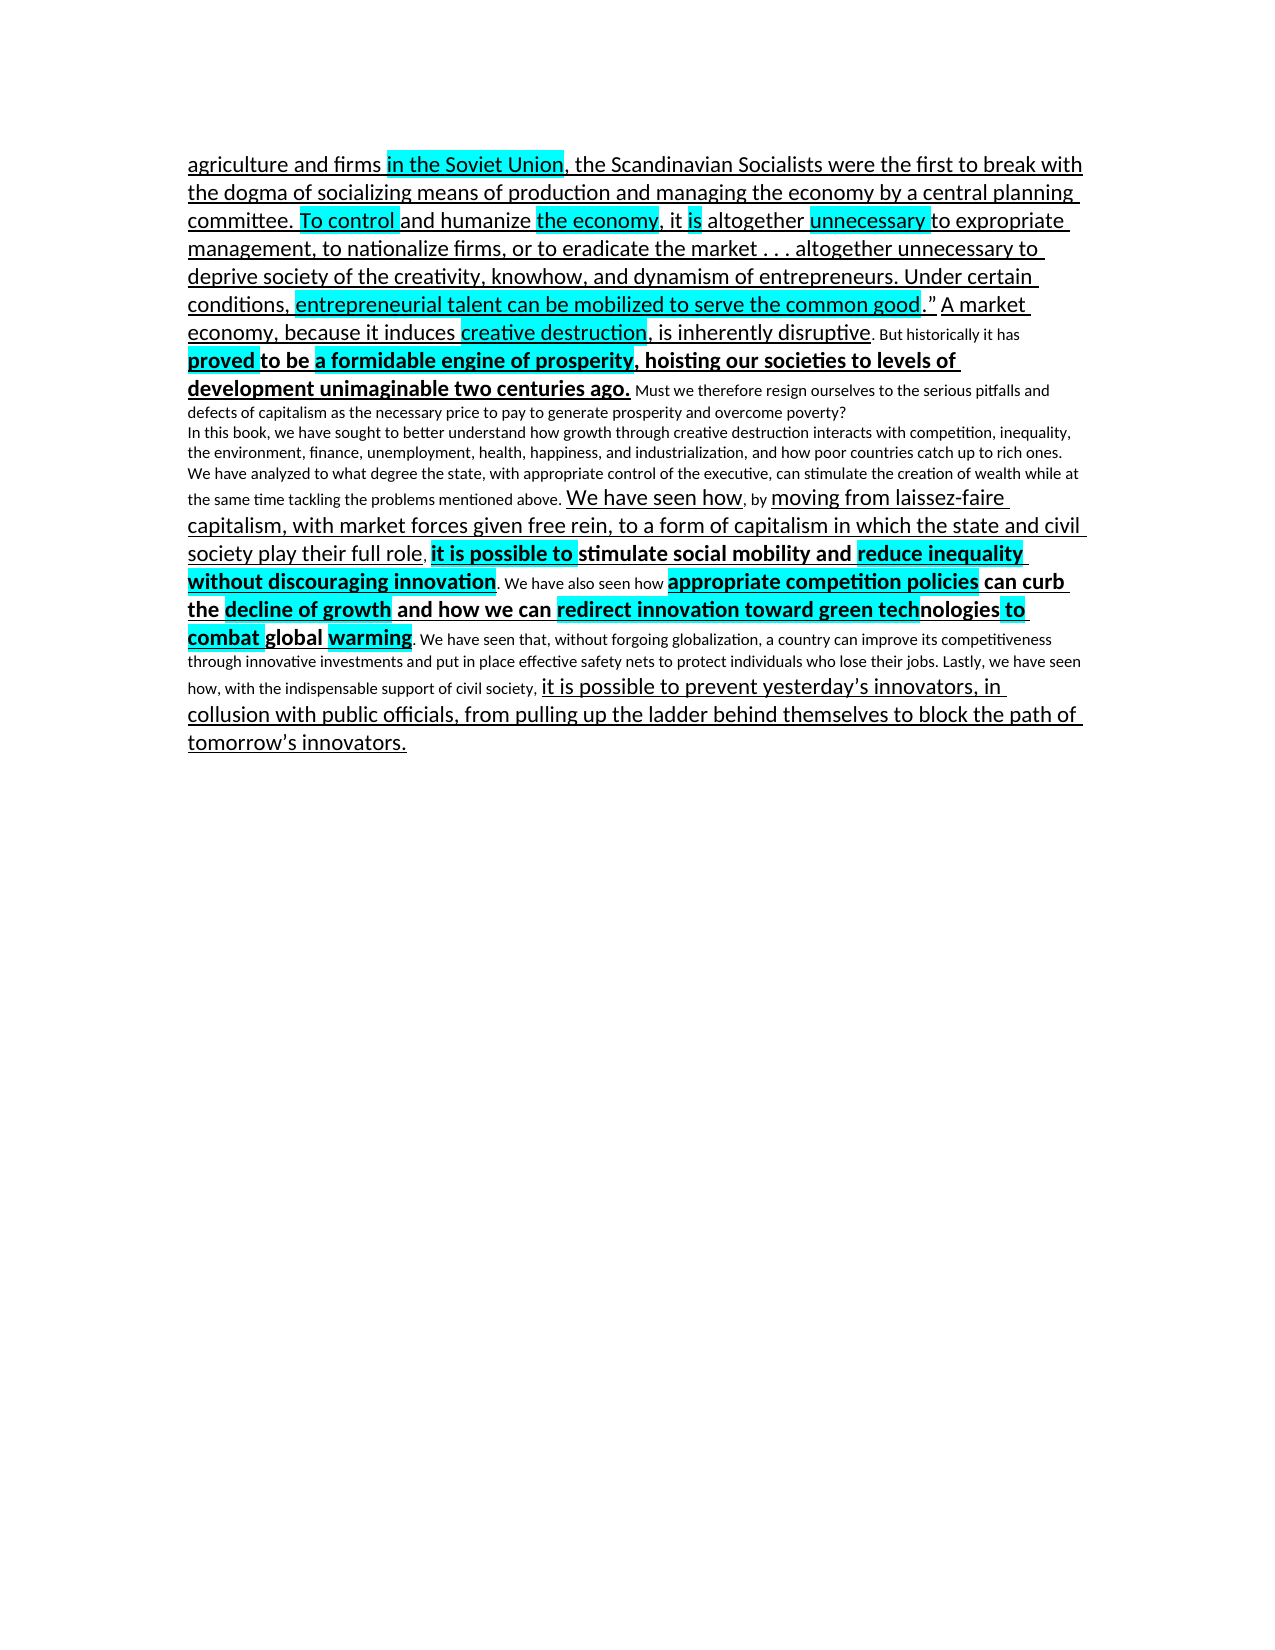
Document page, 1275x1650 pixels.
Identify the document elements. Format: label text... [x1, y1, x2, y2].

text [187, 150, 1087, 422]
text In this book, we have sought to better understand how growth through creative destruction interacts with competition, inequality, the environment, finance, unemployment, health, happiness, and industrialization, and how poor countries catch up to rich ones. We have analyzed to what degree the state, with appropriate control of the executive, can stimulate the creation of wealth while at the same time tackling the problems mentioned above. We have seen how, by moving from laissez-faire capitalism, with market forces given free rein, to a form of capitalism in which the state and civil society play their full role, it is possible to stimulate social mobility and reduce inequality without discouraging innovation. We have also seen how appropriate competition policies can curb the decline of growth and how we can redirect innovation toward green technologies to combat global warming. We have seen that, without forgoing globalization, a country can improve its competitiveness through innovative investments and put in place effective safety nets to protect individuals who lose their jobs. Lastly, we have seen how, with the indispensable support of civil society, it is possible to prevent yesterday’s innovators, in collusion with public officials, from pulling up the ladder behind themselves to block the path of tomorrow’s innovators. [187, 537, 1087, 756]
text In this book, we have sought to better understand how growth through creative destruction interacts with competition, inequality, the environment, finance, unemployment, health, happiness, and industrialization, and how poor countries catch up to rich ones. We have analyzed to what degree the state, with appropriate control of the executive, can stimulate the creation of wealth while at the same time tackling the problems mentioned above. We have seen how, by moving from laissez-faire capitalism, with market forces given free rein, to a form of capitalism in which the state and civil society play their full role, it is possible to stimulate social mobility and reduce inequality without discouraging innovation. We have also seen how appropriate competition policies can curb the decline of growth and how we can redirect innovation toward green technologies to combat global warming. We have seen that, without forgoing globalization, a country can improve its competitiveness through innovative investments and put in place effective safety nets to protect individuals who lose their jobs. Lastly, we have seen how, with the indispensable support of civil society, it is possible to prevent yesterday’s innovators, in collusion with public officials, from pulling up the ladder behind themselves to block the path of tomorrow’s innovators. [187, 422, 1087, 536]
